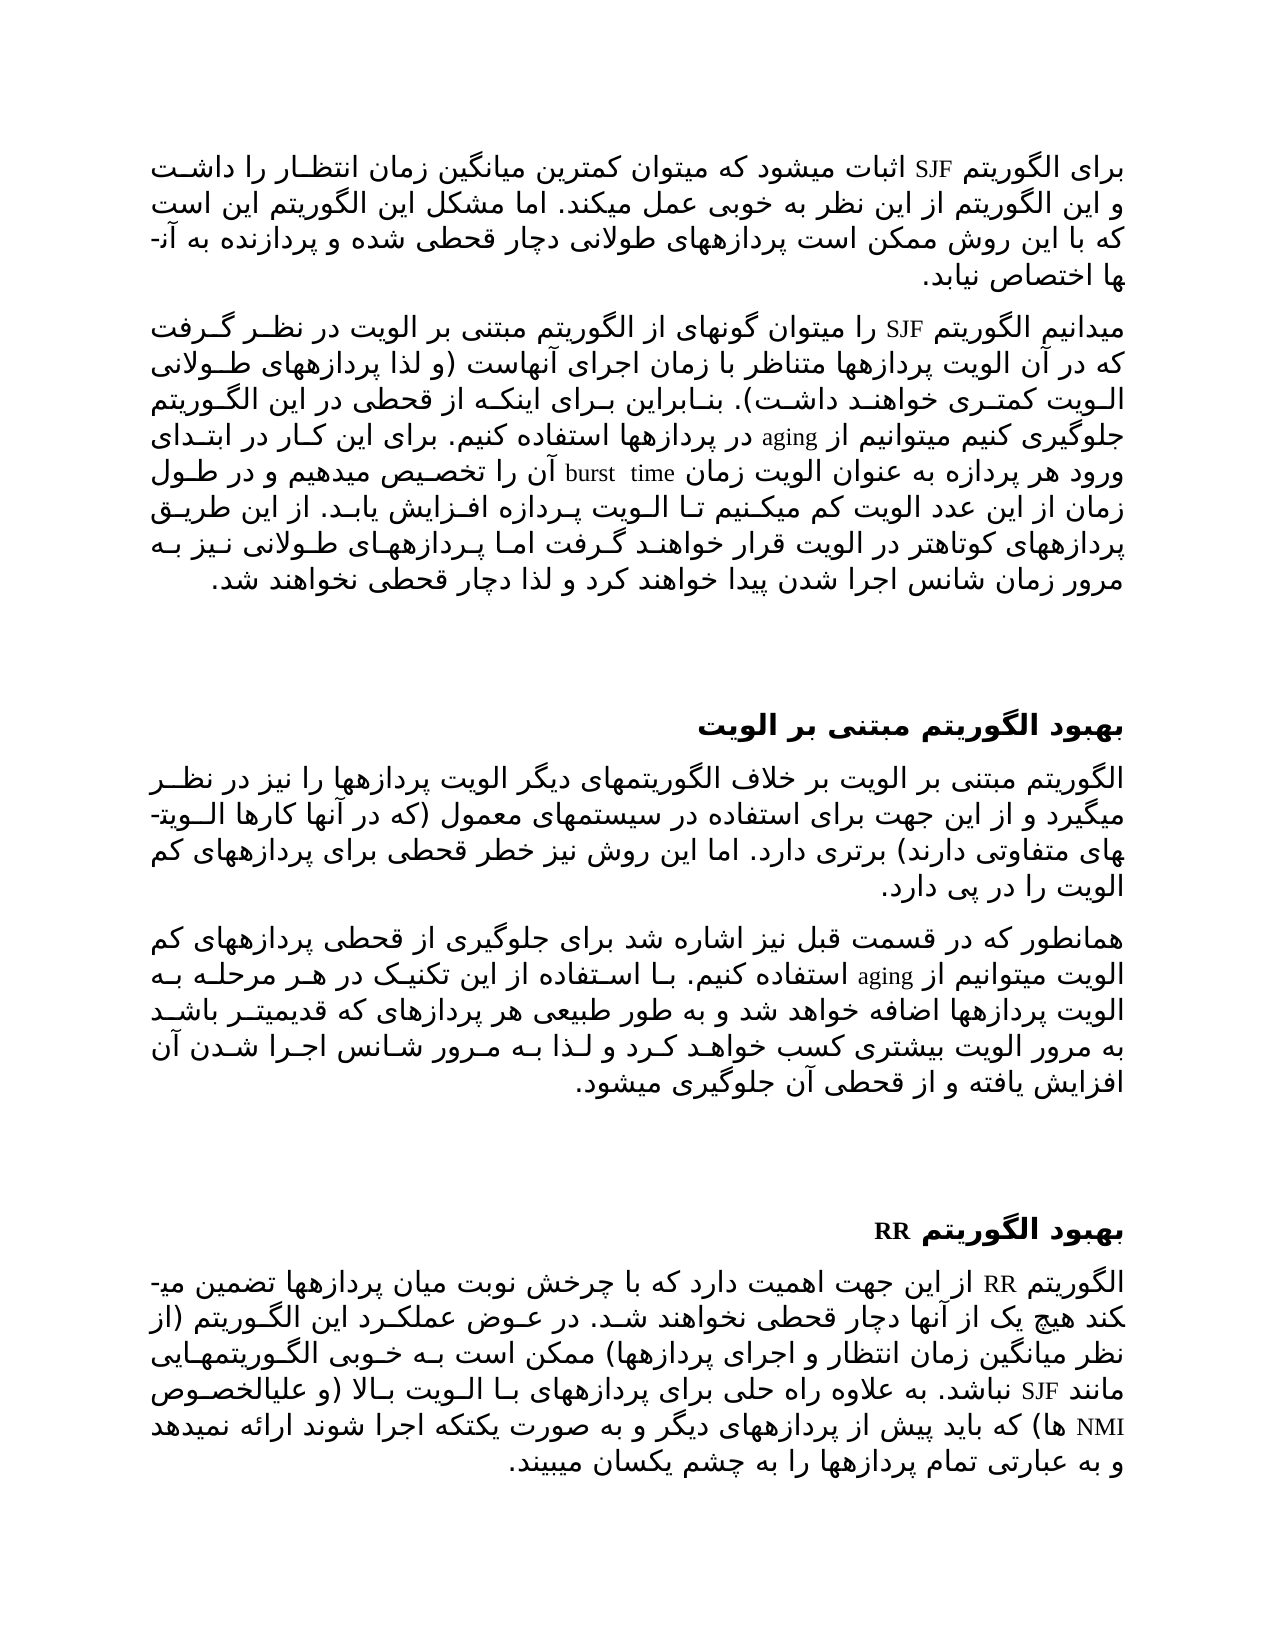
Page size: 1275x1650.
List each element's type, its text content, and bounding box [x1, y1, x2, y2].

text الگوریتم RR از این جهت اهمیت دارد که با چرخش نوبت میان پردازهها تضمین میکند هیچ یک از آنها دچار قحطی نخواهند شد. در عوض عملکرد این الگوریتم (از نظر میانگین زمان انتظار و اجرای پردازهها) ممکن است به خوبی الگوریتمهایی مانند SJF نباشد. به علاوه راه حلی برای پردازههای با الویت بالا (و علیالخصوص NMI ها) که باید پیش از پردازههای دیگر و به صورت یکتکه اجرا شوند ارائه نمیدهد و به عبارتی تمام پردازهها را به چشم یکسان میبیند. [150, 1265, 1125, 1478]
text الگوریتم مبتنی بر الویت بر خلاف الگوریتمهای دیگر الویت پردازهها را نیز در نظر میگیرد و از این جهت برای استفاده در سیستمهای معمول (که در آنها کارها الویتهای متفاوتی دارند) برتری دارد. اما این روش نیز خطر قحطی برای پردازههای کم الویت را در پی دارد. [150, 761, 1125, 903]
text برای الگوریتم SJF اثبات میشود که میتوان کمترین میانگین زمان انتظار را داشت و این الگوریتم از این نظر به خوبی عمل میکند. اما مشکل این الگوریتم این است که با این روش ممکن است پردازههای طولانی دچار قحطی شده و پردازنده به آنها اختصاص نیابد. [150, 150, 1125, 292]
text همانطور که در قسمت قبل نیز اشاره شد برای جلوگیری از قحطی پردازههای کم الویت میتوانیم از aging استفاده کنیم. با استفاده از این تکنیک در هر مرحله به الویت پردازهها اضافه خواهد شد و به طور طبیعی هر پردازهای که قدیمیتر باشد به مرور الویت بیشتری کسب خواهد کرد و لذا به مرور شانس اجرا شدن آن افزایش یافته و از قحطی آن جلوگیری میشود. [150, 922, 1125, 1099]
text بهبود الگوریتم RR [150, 1212, 1125, 1246]
text بهبود الگوریتم مبتنی بر الویت [150, 709, 1125, 743]
text میدانیم الگوریتم SJF را میتوان گونهای از الگوریتم مبتنی بر الویت در نظر گرفت که در آن الویت پردازهها متناظر با زمان اجرای آنهاست (و لذا پردازههای طولانی الویت کمتری خواهند داشت). بنابراین برای اینکه از قحطی در این الگوریتم جلوگیری کنیم میتوانیم از aging در پردازهها استفاده کنیم. برای این کار در ابتدای ورود هر پردازه به عنوان الویت زمان burst time آن را تخصیص میدهیم و در طول زمان از این عدد الویت کم میکنیم تا الویت پردازه افزایش یابد. از این طریق پردازههای کوتاهتر در الویت قرار خواهند گرفت اما پردازههای طولانی نیز به مرور زمان شانس اجرا شدن پیدا خواهند کرد و لذا دچار قحطی نخواهند شد. [150, 310, 1125, 596]
